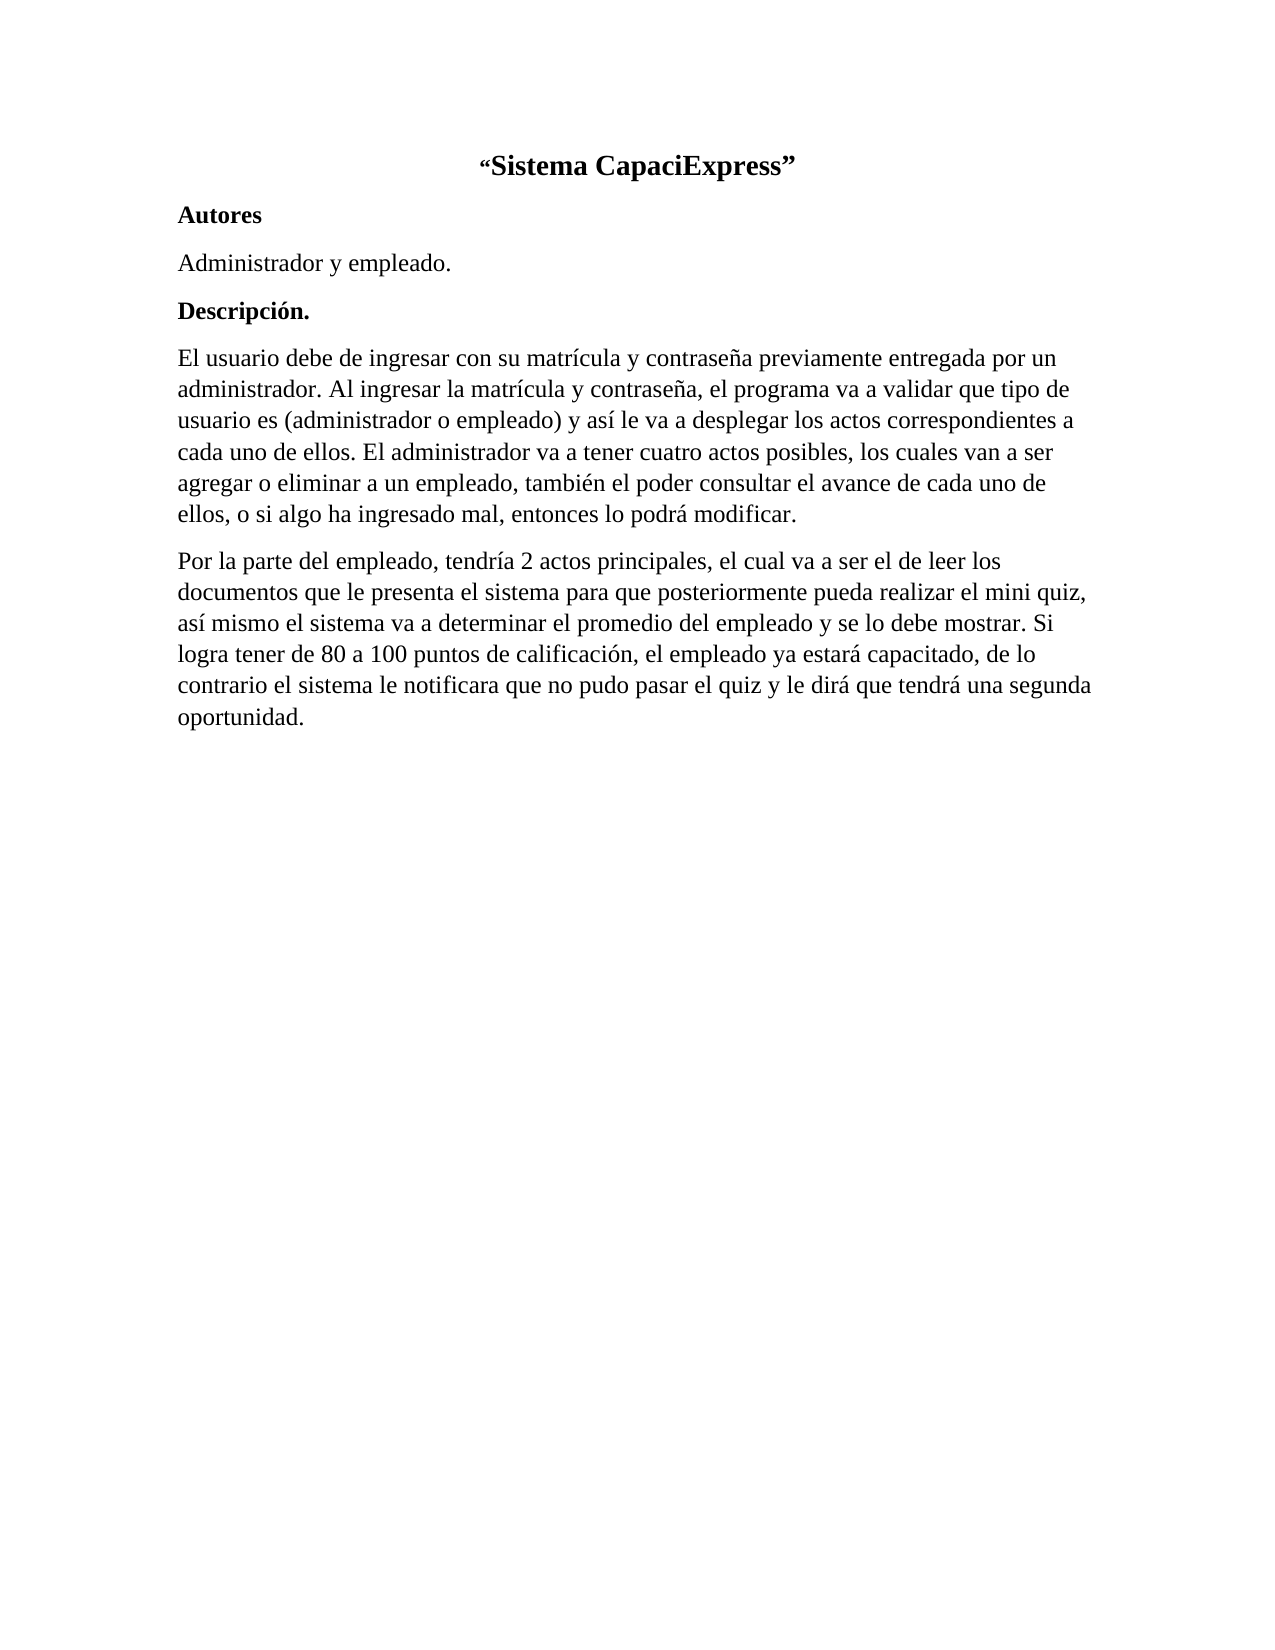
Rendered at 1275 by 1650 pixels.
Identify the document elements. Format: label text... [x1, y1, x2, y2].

text Autores [177, 200, 1098, 229]
text Descripción. [177, 296, 1098, 324]
text El usuario debe de ingresar con su matrícula y contraseña previamente entregada por un administrador. Al ingresar la matrícula y contraseña, el programa va a validar que tipo de usuario es (administrador o empleado) y así le va a desplegar los actos correspondientes a cada uno de ellos. El administrador va a tener cuatro actos posibles, los cuales van a ser agregar o eliminar a un empleado, también el poder consultar el avance de cada uno de ellos, o si algo ha ingresado mal, entonces lo podrá modificar. [177, 343, 1098, 527]
text “Sistema CapaciExpress” [177, 148, 1098, 181]
text Por la parte del empleado, tendría 2 actos principales, el cual va a ser el de leer los documentos que le presenta el sistema para que posteriormente pueda realizar el mini quiz, así mismo el sistema va a determinar el promedio del empleado y se lo debe mostrar. Si logra tener de 80 a 100 puntos de calificación, el empleado ya estará capacitado, de lo contrario el sistema le notificara que no pudo pasar el quiz y le dirá que tendrá una segunda oportunidad. [177, 546, 1098, 730]
text Administrador y empleado. [177, 248, 1098, 277]
